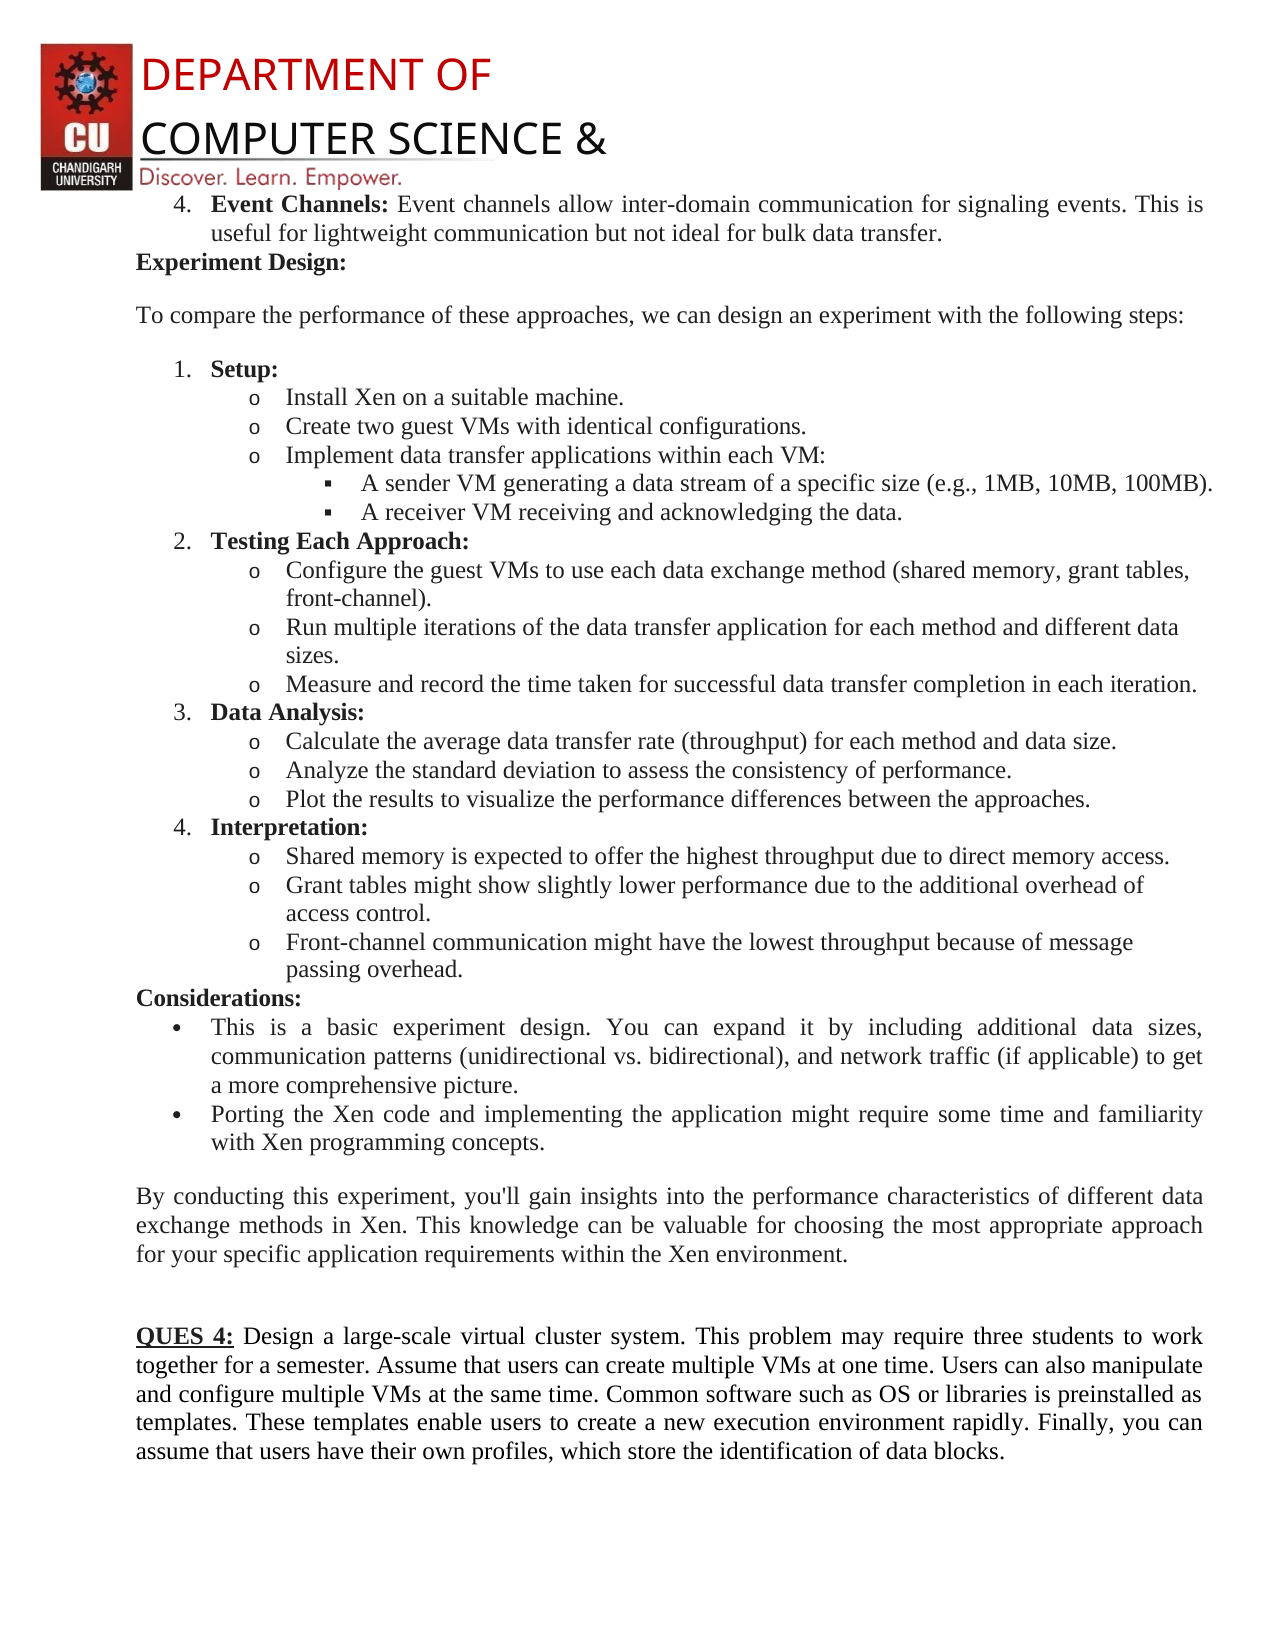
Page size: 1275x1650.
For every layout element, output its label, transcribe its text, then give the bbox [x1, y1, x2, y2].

list A sender VM generating a data stream of a specific size (e.g., 1MB, 10MB, 100MB). [323, 469, 1217, 497]
list This is a basic experiment design. You can expand it by including additional data sizes, communication patterns (unidirectional vs. bidirectional), and network traffic (if applicable) to get a more comprehensive picture. [173, 1012, 1204, 1098]
list Front-channel communication might have the lowest throughput because of message passing overhead. [248, 927, 1204, 983]
list Event Channels: Event channels allow inter-domain communication for signaling events. This is useful for lightweight communication but not ideal for bulk data transfer. [173, 189, 1204, 247]
subtitle Interpretation: [173, 813, 1217, 841]
text To compare the performance of these approaches, we can design an experiment with the following steps: [136, 300, 1217, 329]
subtitle Considerations: [136, 983, 1217, 1012]
list A receiver VM receiving and acknowledging the data. [323, 497, 1217, 526]
list Run multiple iterations of the data transfer application for each method and different data sizes. [248, 612, 1204, 668]
list Analyze the standard deviation to assess the consistency of performance. [248, 755, 1217, 784]
list Grant tables might show slightly lower performance due to the additional overhead of access control. [248, 871, 1204, 927]
list Measure and record the time taken for successful data transfer completion in each iteration. [248, 669, 1217, 698]
list Porting the Xen code and implementing the application might require some time and familiarity with Xen programming concepts. [173, 1099, 1204, 1156]
list Calculate the average data transfer rate (throughput) for each method and data size. [248, 726, 1217, 755]
subtitle Testing Each Approach: [173, 526, 1217, 555]
list Install Xen on a suitable machine. [248, 382, 1217, 412]
subtitle Setup: [173, 354, 1217, 382]
picture [40, 43, 529, 191]
list Shared memory is expected to offer the highest throughput due to direct memory access. [248, 841, 1217, 870]
list Plot the results to visualize the performance differences between the approaches. [248, 784, 1217, 813]
subtitle Experiment Design: [136, 247, 1217, 276]
text QUES 4: Design a large-scale virtual cluster system. This problem may require three students to work together for a semester. Assume that users can create multiple VMs at one time. Users can also manipulate and configure multiple VMs at the same time. Common software such as OS or libraries is preinstalled as templates. These templates enable users to create a new execution environment rapidly. Finally, you can assume that users have their own profiles, which store the identification of data blocks. [136, 1321, 1204, 1465]
list Implement data transfer applications within each VM: [248, 440, 1217, 469]
subtitle Data Analysis: [173, 698, 1217, 726]
list Create two guest VMs with identical configurations. [248, 412, 1217, 440]
list Configure the guest VMs to use each data exchange method (shared memory, grant tables, front-channel). [248, 556, 1204, 612]
text By conducting this experiment, you'll gain insights into the performance characteristics of different data exchange methods in Xen. This knowledge can be valuable for choosing the most appropriate approach for your specific application requirements within the Xen environment. [136, 1181, 1204, 1267]
